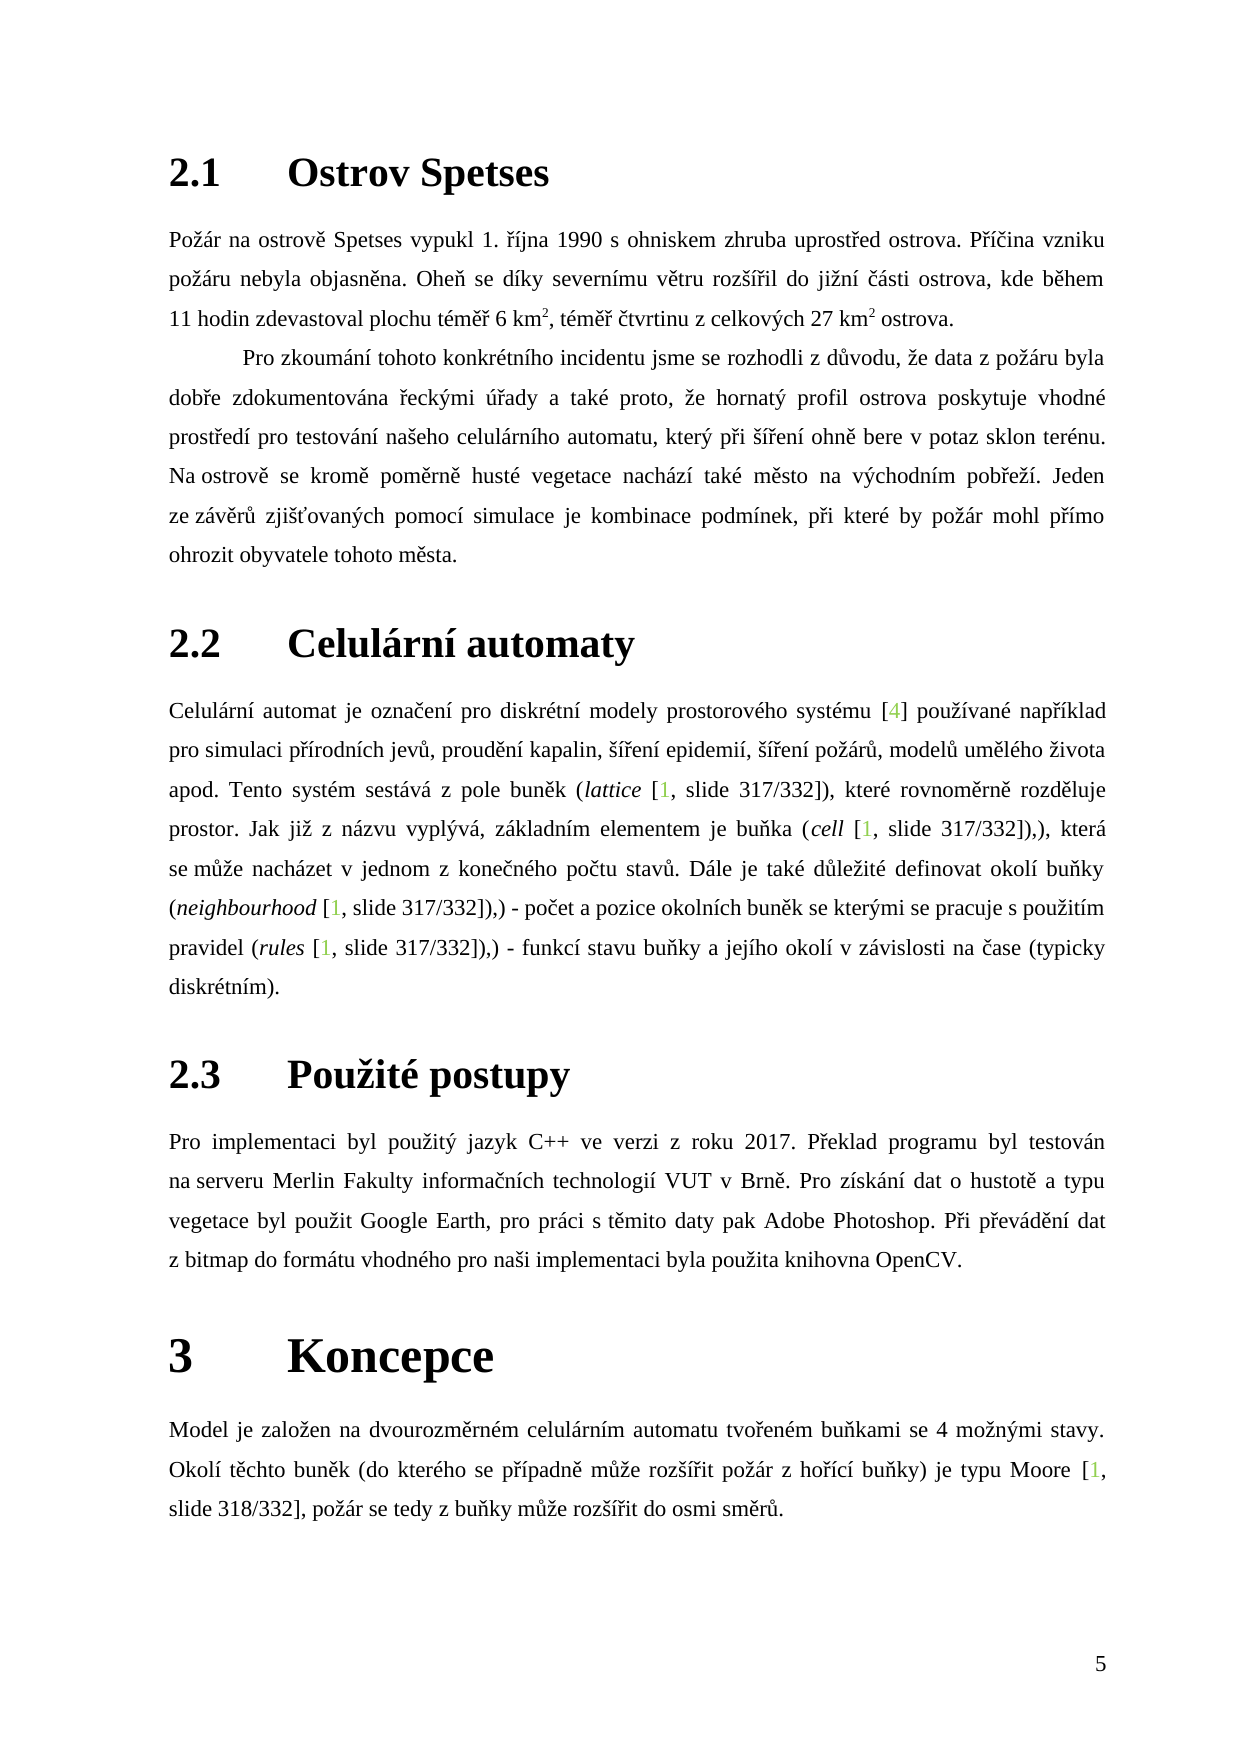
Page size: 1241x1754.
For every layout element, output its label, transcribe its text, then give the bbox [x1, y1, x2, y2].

text Model je založen na dvourozměrném celulárním automatu tvořeném buňkami se 4 možnými stavy. Okolí těchto buněk (do kterého se případně může rozšířit požár z hořící buňky) je typu Moore [1, slide 318/332], požár se tedy z buňky může rozšířit do osmi směrů. [169, 1417, 1106, 1522]
subtitle Koncepce [169, 1326, 1106, 1383]
subtitle Použité postupy [169, 1050, 1106, 1098]
text Požár na ostrově Spetses vypukl 1. října 1990 s ohniskem zhruba uprostřed ostrova. Příčina vzniku požáru nebyla objasněna. Oheň se díky severnímu větru rozšířil do jižní části ostrova, kde během 11 hodin zdevastoval plochu téměř 6 km2, téměř čtvrtinu z celkových 27 km2 ostrova. [169, 226, 1106, 331]
subtitle Celulární automaty [169, 618, 1106, 666]
subtitle Ostrov Spetses [169, 148, 1106, 196]
text Pro zkoumání tohoto konkrétního incidentu jsme se rozhodli z důvodu, že data z požáru byla dobře zdokumentována řeckými úřady a také proto, že hornatý profil ostrova poskytuje vhodné prostředí pro testování našeho celulárního automatu, který při šíření ohně bere v potaz sklon terénu. Na ostrově se kromě poměrně husté vegetace nachází také město na východním pobřeží. Jeden ze závěrů zjišťovaných pomocí simulace je kombinace podmínek, při které by požár mohl přímo ohrozit obyvatele tohoto města. [169, 344, 1106, 568]
text Pro implementaci byl použitý jazyk C++ ve verzi z roku 2017. Překlad programu byl testován na serveru Merlin Fakulty informačních technologií VUT v Brně. Pro získání dat o hustotě a typu vegetace byl použit Google Earth, pro práci s těmito daty pak Adobe Photoshop. Při převádění dat z bitmap do formátu vhodného pro naši implementaci byla použita knihovna OpenCV. [169, 1128, 1106, 1273]
text Celulární automat je označení pro diskrétní modely prostorového systému [4] používané například pro simulaci přírodních jevů, proudění kapalin, šíření epidemií, šíření požárů, modelů umělého života apod. Tento systém sestává z pole buněk (lattice [1, slide 317/332]), které rovnoměrně rozděluje prostor. Jak již z názvu vyplývá, základním elementem je buňka (cell [1, slide 317/332]),), která se může nacházet v jednom z konečného počtu stavů. Dále je také důležité definovat okolí buňky (neighbourhood [1, slide 317/332]),) - počet a pozice okolních buněk se kterými se pracuje s použitím pravidel (rules [1, slide 317/332]),) - funkcí stavu buňky a jejího okolí v závislosti na čase (typicky diskrétním). [169, 697, 1106, 999]
